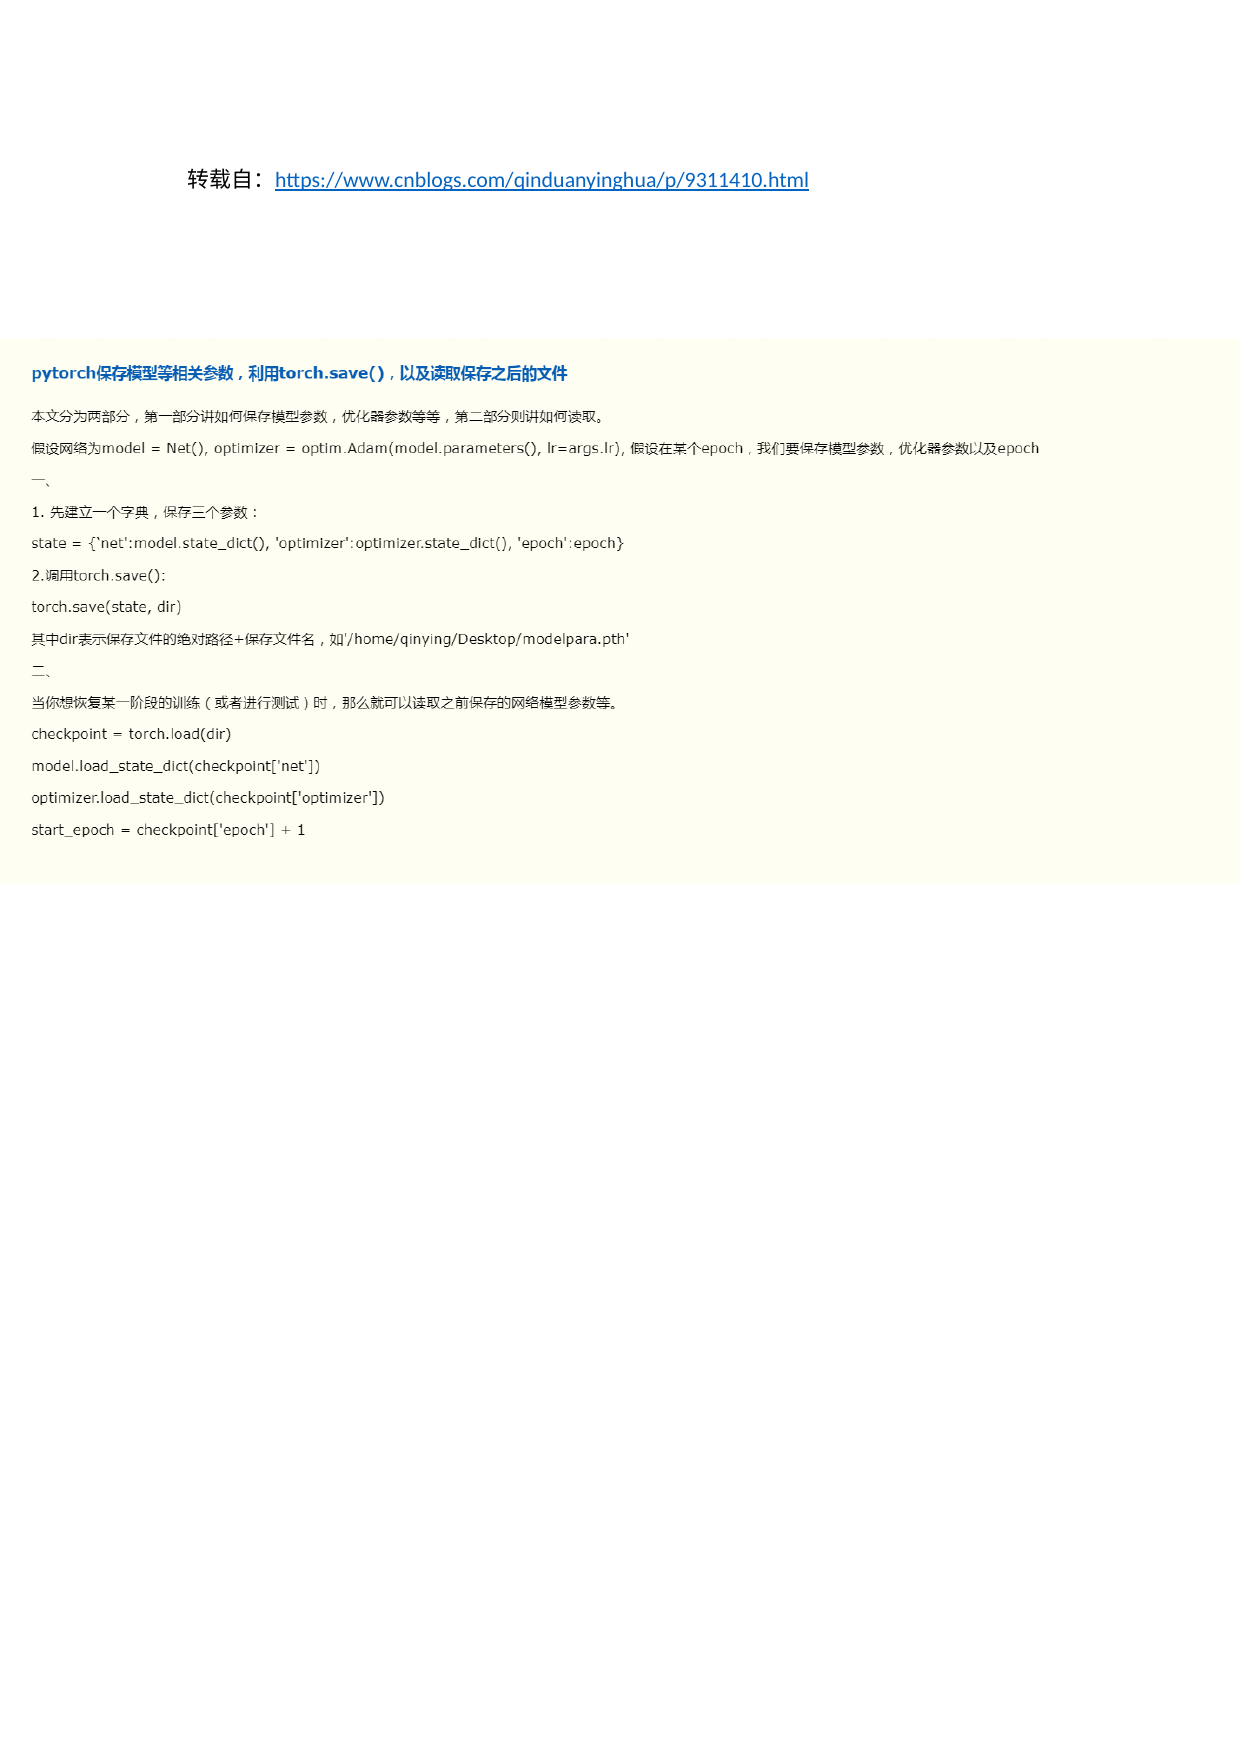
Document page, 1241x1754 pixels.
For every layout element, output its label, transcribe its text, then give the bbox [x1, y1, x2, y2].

text 转载自：https://www.cnblogs.com/qinduanyinghua/p/9311410.html [187, 162, 1053, 194]
picture [0, 338, 1241, 884]
